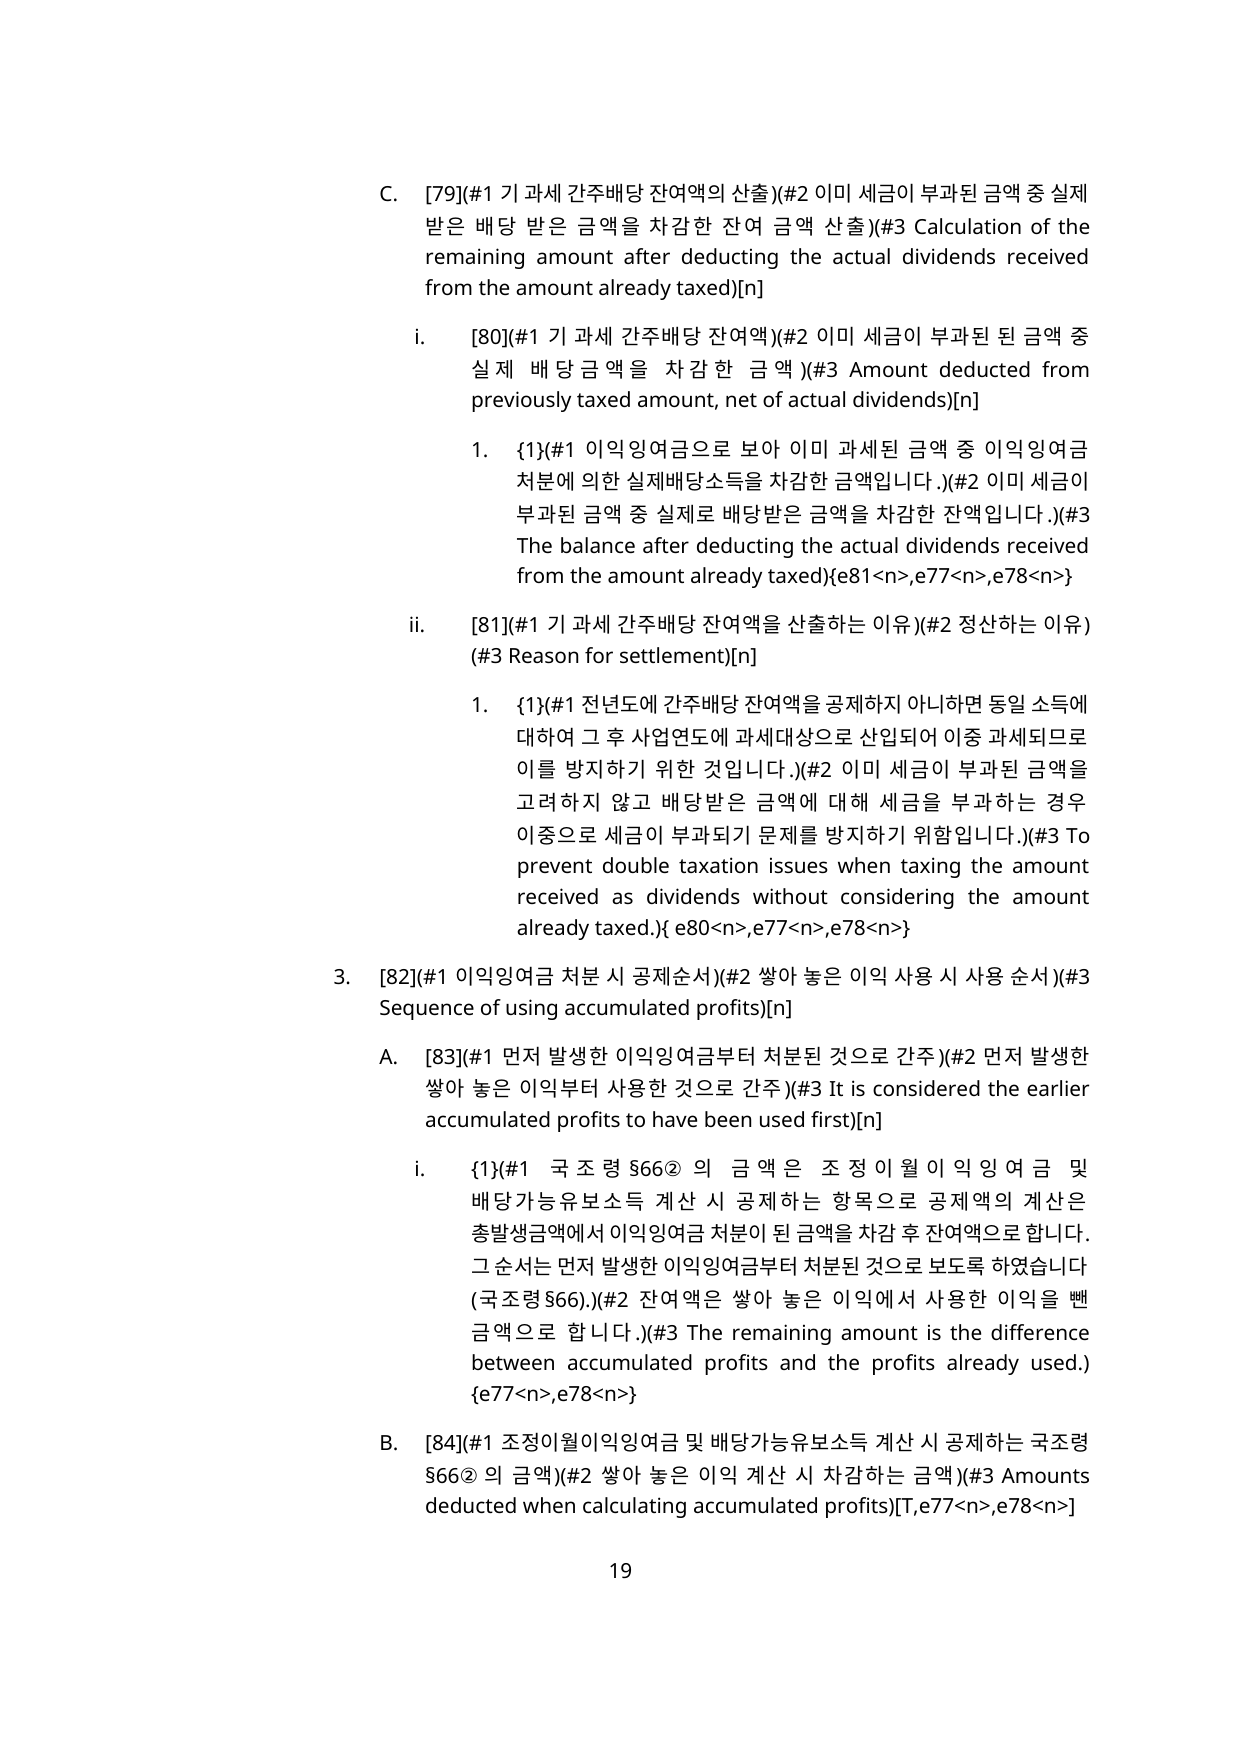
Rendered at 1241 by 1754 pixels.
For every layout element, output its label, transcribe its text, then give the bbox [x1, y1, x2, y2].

list {1}(#1 전년도에 간주배당 잔여액을 공제하지 아니하면 동일 소득에 대하여 그 후 사업연도에 과세대상으로 산입되어 이중 과세되므로 이를 방지하기 위한 것입니다.)(#2 이미 세금이 부과된 금액을 고려하지 않고 배당받은 금액에 대해 세금을 부과하는 경우 이중으로 세금이 부과되기 문제를 방지하기 위함입니다.)(#3 To prevent double taxation issues when taxing the amount received as dividends without considering the amount already taxed.){ e80<n>,e77<n>,e78<n>} [471, 688, 1090, 941]
list [84](#1 조정이월이익잉여금 및 배당가능유보소득 계산 시 공제하는 국조령§66②의 금액)(#2 쌓아 놓은 이익 계산 시 차감하는 금액)(#3 Amounts deducted when calculating accumulated profits)[T,e77<n>,e78<n>] [379, 1426, 1090, 1520]
list [79](#1 기 과세 간주배당 잔여액의 산출)(#2 이미 세금이 부과된 금액 중 실제 받은 배당 받은 금액을 차감한 잔여 금액 산출)(#3 Calculation of the remaining amount after deducting the actual dividends received from the amount already taxed)[n] [379, 177, 1090, 301]
list [82](#1 이익잉여금 처분 시 공제순서)(#2 쌓아 놓은 이익 사용 시 사용 순서)(#3 Sequence of using accumulated profits)[n] [333, 960, 1090, 1021]
list {1}(#1 국조령§66②의 금액은 조정이월이익잉여금 및 배당가능유보소득 계산 시 공제하는 항목으로 공제액의 계산은 총발생금액에서 이익잉여금 처분이 된 금액을 차감 후 잔여액으로 합니다. 그 순서는 먼저 발생한 이익잉여금부터 처분된 것으로 보도록 하였습니다(국조령§66).)(#2 잔여액은 쌓아 놓은 이익에서 사용한 이익을 뺀 금액으로 합니다.)(#3 The remaining amount is the difference between accumulated profits and the profits already used.){e77<n>,e78<n>} [425, 1152, 1090, 1407]
list [81](#1 기 과세 간주배당 잔여액을 산출하는 이유)(#2 정산하는 이유)(#3 Reason for settlement)[n] [425, 609, 1090, 669]
list [80](#1 기 과세 간주배당 잔여액)(#2 이미 세금이 부과된 된 금액 중 실제 배당금액을 차감한 금액)(#3 Amount deducted from previously taxed amount, net of actual dividends)[n] [425, 320, 1090, 414]
list {1}(#1 이익잉여금으로 보아 이미 과세된 금액 중 이익잉여금 처분에 의한 실제배당소득을 차감한 금액입니다.)(#2 이미 세금이 부과된 금액 중 실제로 배당받은 금액을 차감한 잔액입니다.)(#3 The balance after deducting the actual dividends received from the amount already taxed){e81<n>,e77<n>,e78<n>} [471, 433, 1090, 590]
list [83](#1 먼저 발생한 이익잉여금부터 처분된 것으로 간주)(#2 먼저 발생한 쌓아 놓은 이익부터 사용한 것으로 간주)(#3 It is considered the earlier accumulated profits to have been used first)[n] [379, 1040, 1090, 1133]
